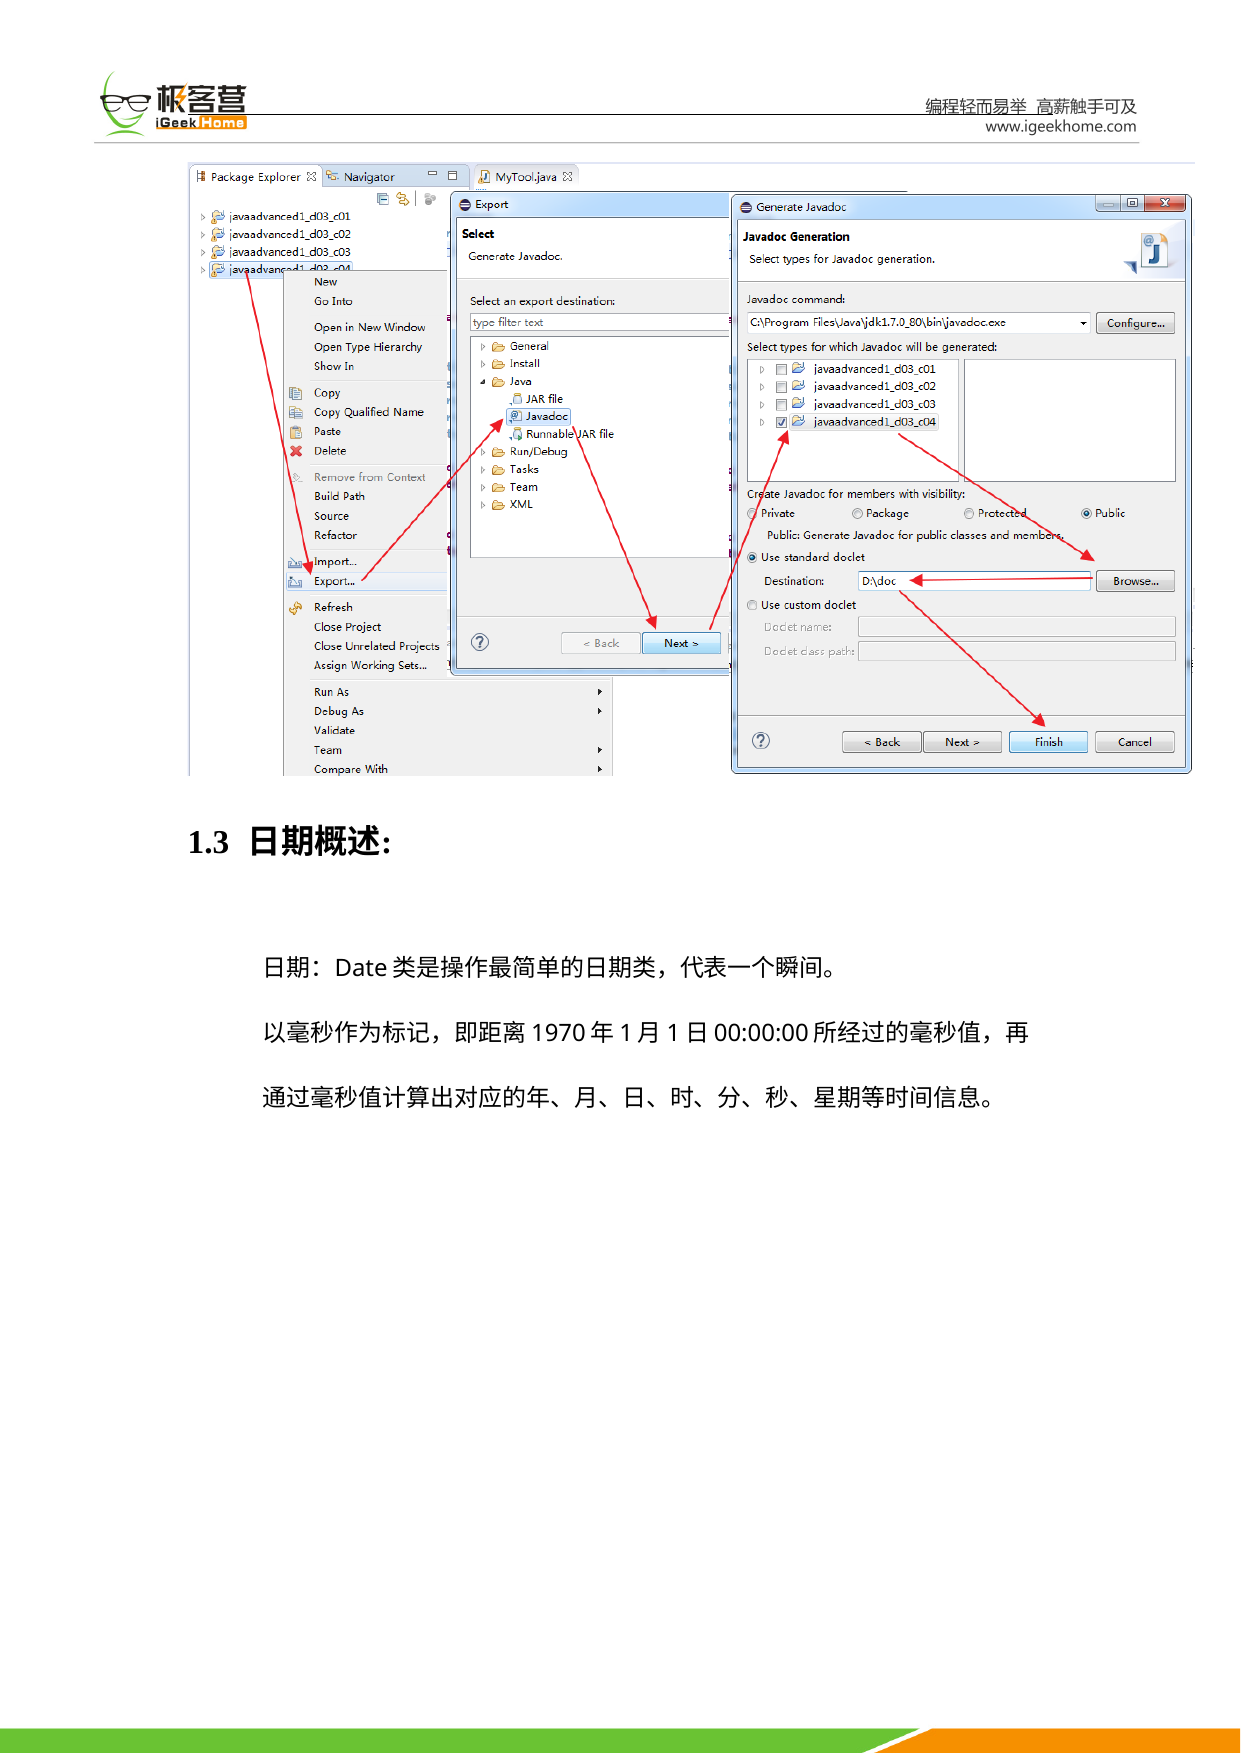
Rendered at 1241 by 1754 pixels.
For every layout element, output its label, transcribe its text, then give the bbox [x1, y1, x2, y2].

picture [0, 1, 1241, 151]
text 以毫秒作为标记，即距离1970年1月1日00:00:00所经过的毫秒值，再通过毫秒值计算出对应的年、月、日、时、分、秒、星期等时间信息。 [262, 999, 1053, 1129]
picture [0, 1690, 1241, 1753]
subtitle 日期概述: [187, 807, 1053, 872]
text 日期：Date类是操作最简单的日期类，代表一个瞬间。 [262, 934, 1053, 999]
picture [187, 162, 1196, 778]
